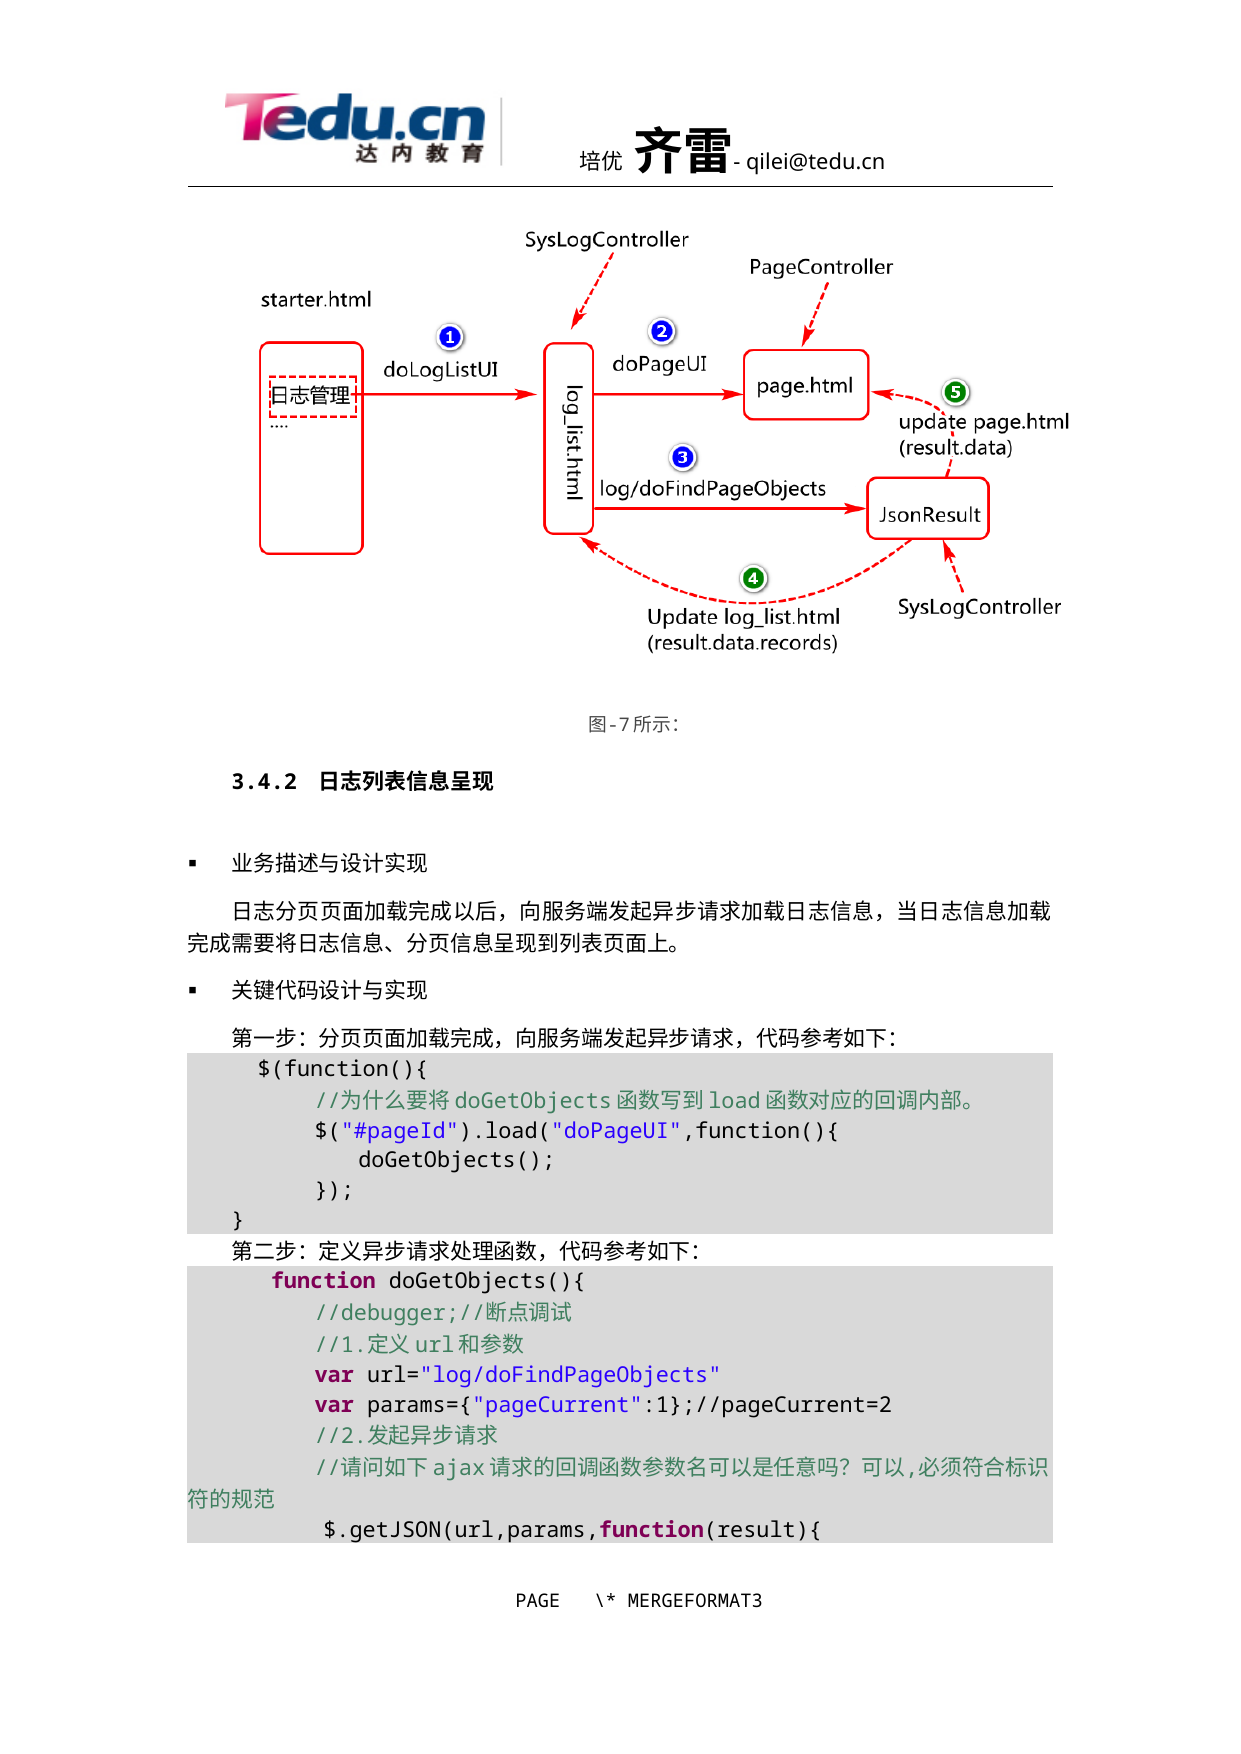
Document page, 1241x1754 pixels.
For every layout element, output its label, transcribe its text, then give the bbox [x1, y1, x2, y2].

text //2.发起异步请求 [187, 1418, 1053, 1450]
text //1.定义url和参数 [187, 1327, 1053, 1359]
list 业务描述与设计实现 [187, 846, 1053, 878]
text var url="log/doFindPageObjects" [187, 1359, 1053, 1389]
list 关键代码设计与实现 [187, 973, 1053, 1005]
text 第一步：分页页面加载完成，向服务端发起异步请求，代码参考如下： [231, 1021, 1053, 1053]
text //debugger;//断点调试 [187, 1295, 1053, 1327]
subtitle 日志列表信息呈现 [187, 764, 1053, 796]
text function doGetObjects(){ [187, 1266, 1053, 1295]
text $.getJSON(url,params,function(result){ [187, 1514, 1053, 1543]
text //请问如下ajax请求的回调函数参数名可以是任意吗？可以,必须符合标识符的规范 [187, 1450, 1053, 1514]
text }); [187, 1174, 1053, 1204]
text doGetObjects(); [187, 1144, 1053, 1174]
picture [225, 198, 1091, 694]
text 第二步：定义异步请求处理函数，代码参考如下： [187, 1234, 1053, 1266]
text 图-7所示： [187, 710, 1053, 737]
text var params={"pageCurrent":1};//pageCurrent=2 [187, 1389, 1053, 1418]
text $("#pageId").load("doPageUI",function(){ [187, 1115, 1053, 1144]
text 日志分页页面加载完成以后，向服务端发起异步请求加载日志信息，当日志信息加载完成需要将日志信息、分页信息呈现到列表页面上。 [187, 894, 1053, 957]
text } [187, 1204, 1053, 1234]
text $(function(){ [187, 1053, 1053, 1083]
picture [225, 88, 507, 170]
text //为什么要将doGetObjects函数写到load函数对应的回调内部。 [187, 1083, 1053, 1115]
